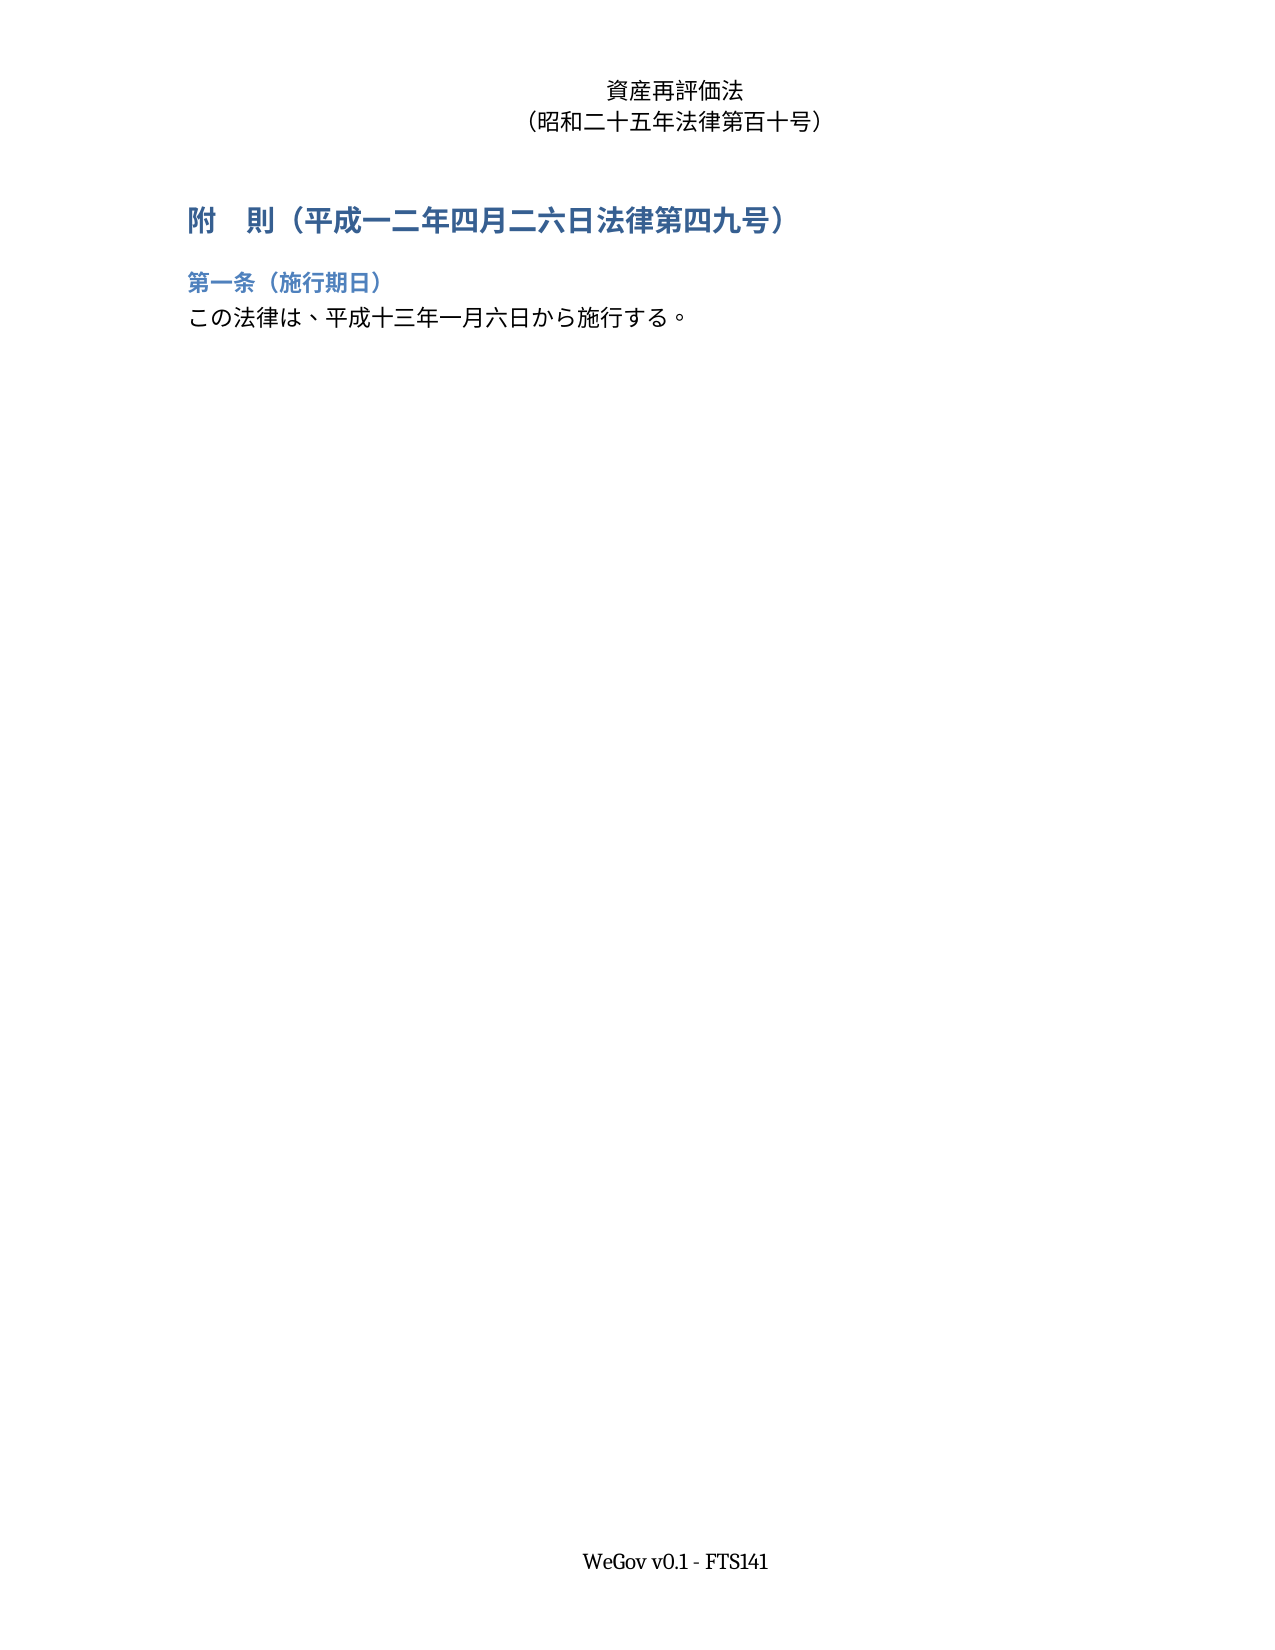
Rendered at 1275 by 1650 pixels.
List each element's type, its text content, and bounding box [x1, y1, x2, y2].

subtitle 第一条（施行期日） [187, 266, 1087, 298]
subtitle 附 則（平成一二年四月二六日法律第四九号） [187, 200, 1087, 240]
text この法律は、平成十三年一月六日から施行する。 [187, 302, 1087, 334]
